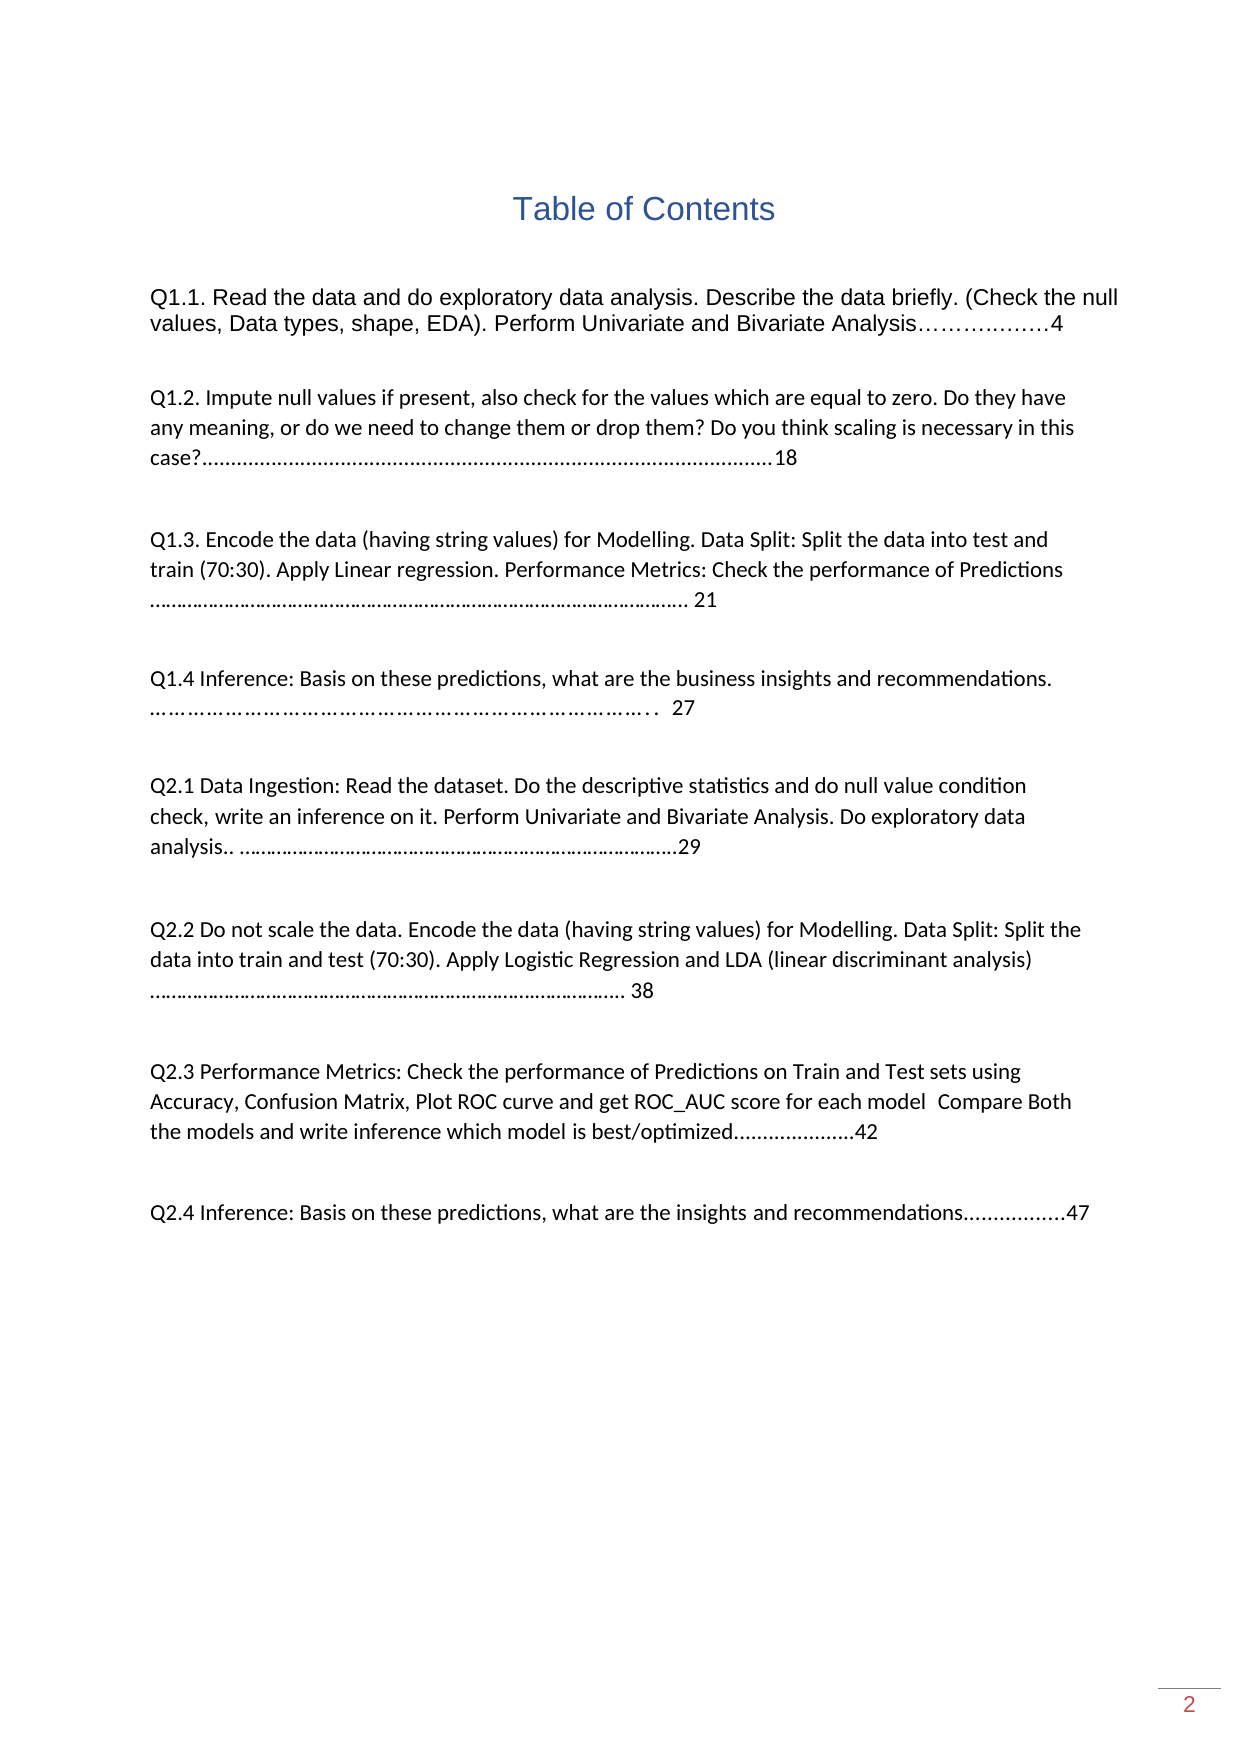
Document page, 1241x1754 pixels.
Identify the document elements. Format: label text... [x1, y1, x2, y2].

text Q2.1 Data Ingestion: Read the dataset. Do the descriptive statistics and do null value condition check, write an inference on it. Perform Univariate and Bivariate Analysis. Do exploratory data analysis.. ………………………………………………………………………..29 [150, 772, 1090, 860]
subtitle Table of Contents [150, 189, 1138, 227]
text Q2.4 Inference: Basis on these predictions, what are the insights and recommendations. 47 [150, 1198, 1138, 1226]
text Q1.3. Encode the data (having string values) for Modelling. Data Split: Split the data into test and train (70:30). Apply Linear regression. Performance Metrics: Check the performance of Predictions ………………………………………………………………………………………... 21 [150, 525, 1090, 613]
text Q2.2 Do not scale the data. Encode the data (having string values) for Modelling. Data Split: Split the data into train and test (70:30). Apply Logistic Regression and LDA (linear discriminant analysis)……………………………………………………………….…………….. 38 [150, 915, 1090, 1004]
text Q1.2. Impute null values if present, also check for the values which are equal to zero. Do they have any meaning, or do we need to change them or drop them? Do you think scaling is necessary in this case?...................................................................................................18 [150, 383, 1090, 471]
subtitle Q1.1. Read the data and do exploratory data analysis. Describe the data briefly. (Check the null values, Data types, shape, EDA). Perform Univariate and Bivariate Analysis………..….…4 [150, 284, 1138, 337]
text Q1.4 Inference: Basis on these predictions, what are the business insights and recommendations. …………………………………………………………………….. 27 [150, 664, 1138, 721]
text Q2.3 Performance Metrics: Check the performance of Predictions on Train and Test sets using Accuracy, Confusion Matrix, Plot ROC curve and get ROC_AUC score for each model Compare Both the models and write inference which model is best/optimized.....................42 [150, 1057, 1090, 1145]
